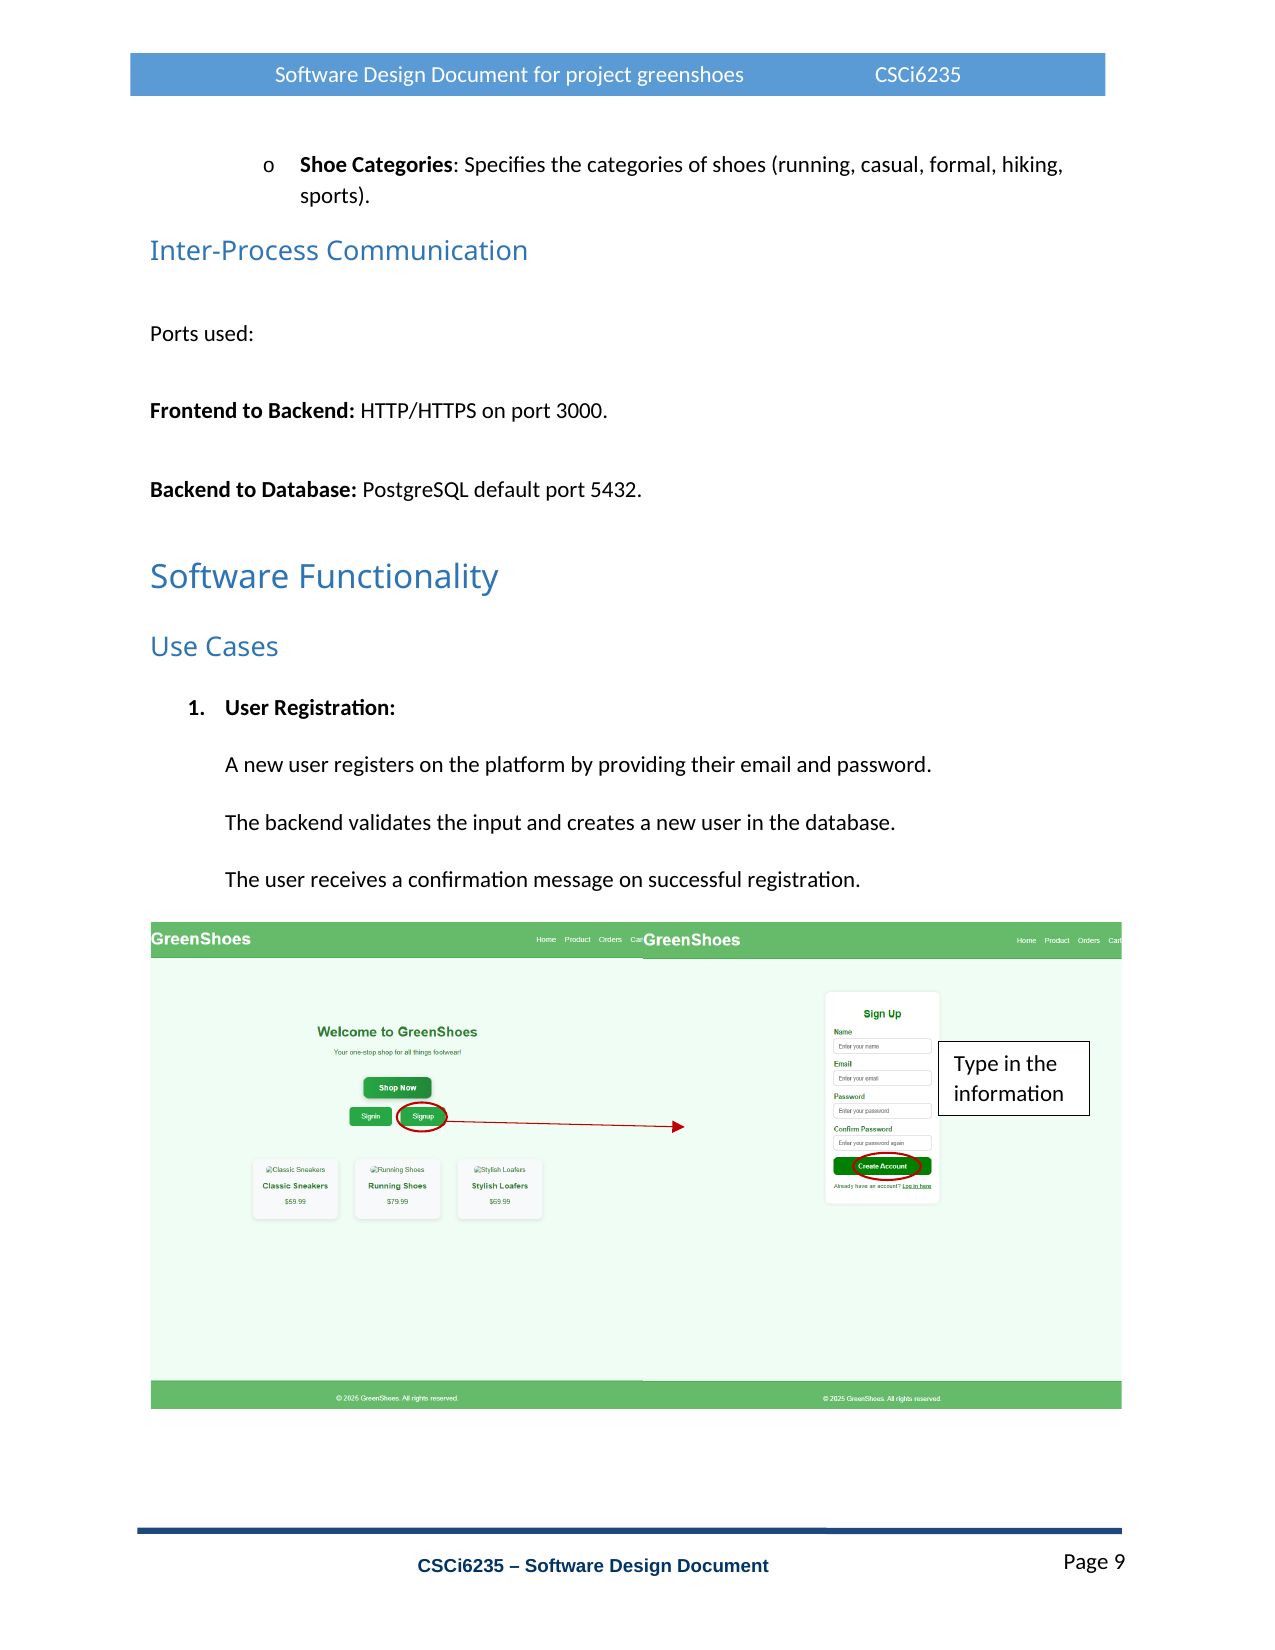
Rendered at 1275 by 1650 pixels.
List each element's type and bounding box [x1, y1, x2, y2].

picture [150, 922, 1122, 1409]
